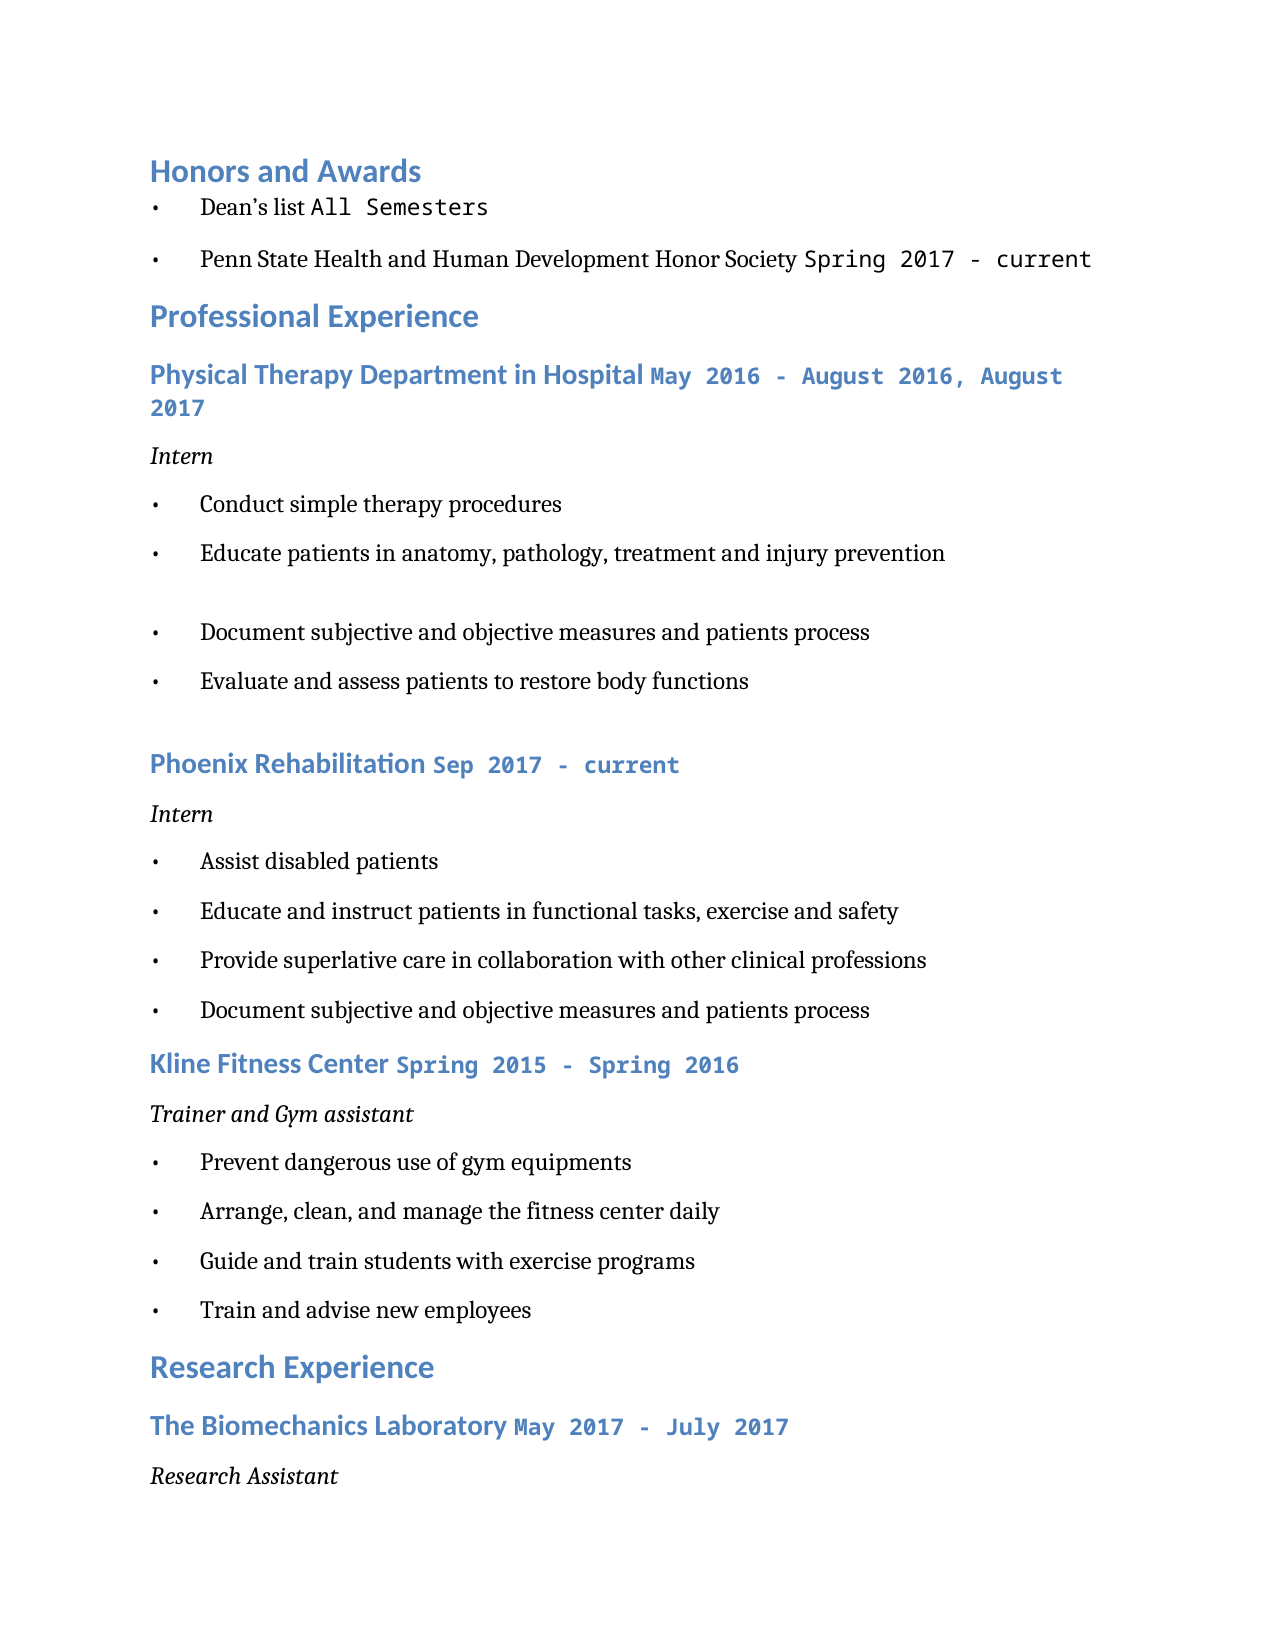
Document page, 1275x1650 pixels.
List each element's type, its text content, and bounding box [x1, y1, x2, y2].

subtitle The Biomechanics Laboratory May 2017 - July 2017 [150, 1407, 1125, 1443]
list Arrange, clean, and manage the fitness center daily [150, 1197, 1125, 1226]
list Document subjective and objective measures and patients process [150, 617, 1125, 646]
text Intern [150, 442, 1125, 471]
list Provide superlative care in collaboration with other clinical professions [150, 946, 1125, 975]
list Educate patients in anatomy, pathology, treatment and injury prevention [150, 539, 1125, 597]
list Dean’s list All Semesters [150, 191, 1125, 222]
list Assist disabled patients [150, 847, 1125, 876]
subtitle Physical Therapy Department in Hospital May 2016 - August 2016, August 2017 [150, 356, 1125, 423]
list Evaluate and assess patients to restore body functions [150, 667, 1125, 724]
subtitle Honors and Awards [150, 150, 1125, 191]
text Research Assistant [150, 1462, 1125, 1491]
list Conduct simple therapy procedures [150, 489, 1125, 518]
list Train and advise new employees [150, 1296, 1125, 1325]
subtitle Phoenix Rehabilitation Sep 2017 - current [150, 745, 1125, 781]
list Guide and train students with exercise programs [150, 1247, 1125, 1275]
text Intern [150, 800, 1125, 828]
list Prevent dangerous use of gym equipments [150, 1147, 1125, 1176]
subtitle Kline Fitness Center Spring 2015 - Spring 2016 [150, 1046, 1125, 1081]
list Penn State Health and Human Development Honor Society Spring 2017 - current [150, 243, 1125, 274]
text Trainer and Gym assistant [150, 1100, 1125, 1129]
list Document subjective and objective measures and patients process [150, 996, 1125, 1025]
subtitle Research Experience [150, 1346, 1125, 1387]
subtitle Professional Experience [150, 295, 1125, 336]
list Educate and instruct patients in functional tasks, exercise and safety [150, 897, 1125, 926]
